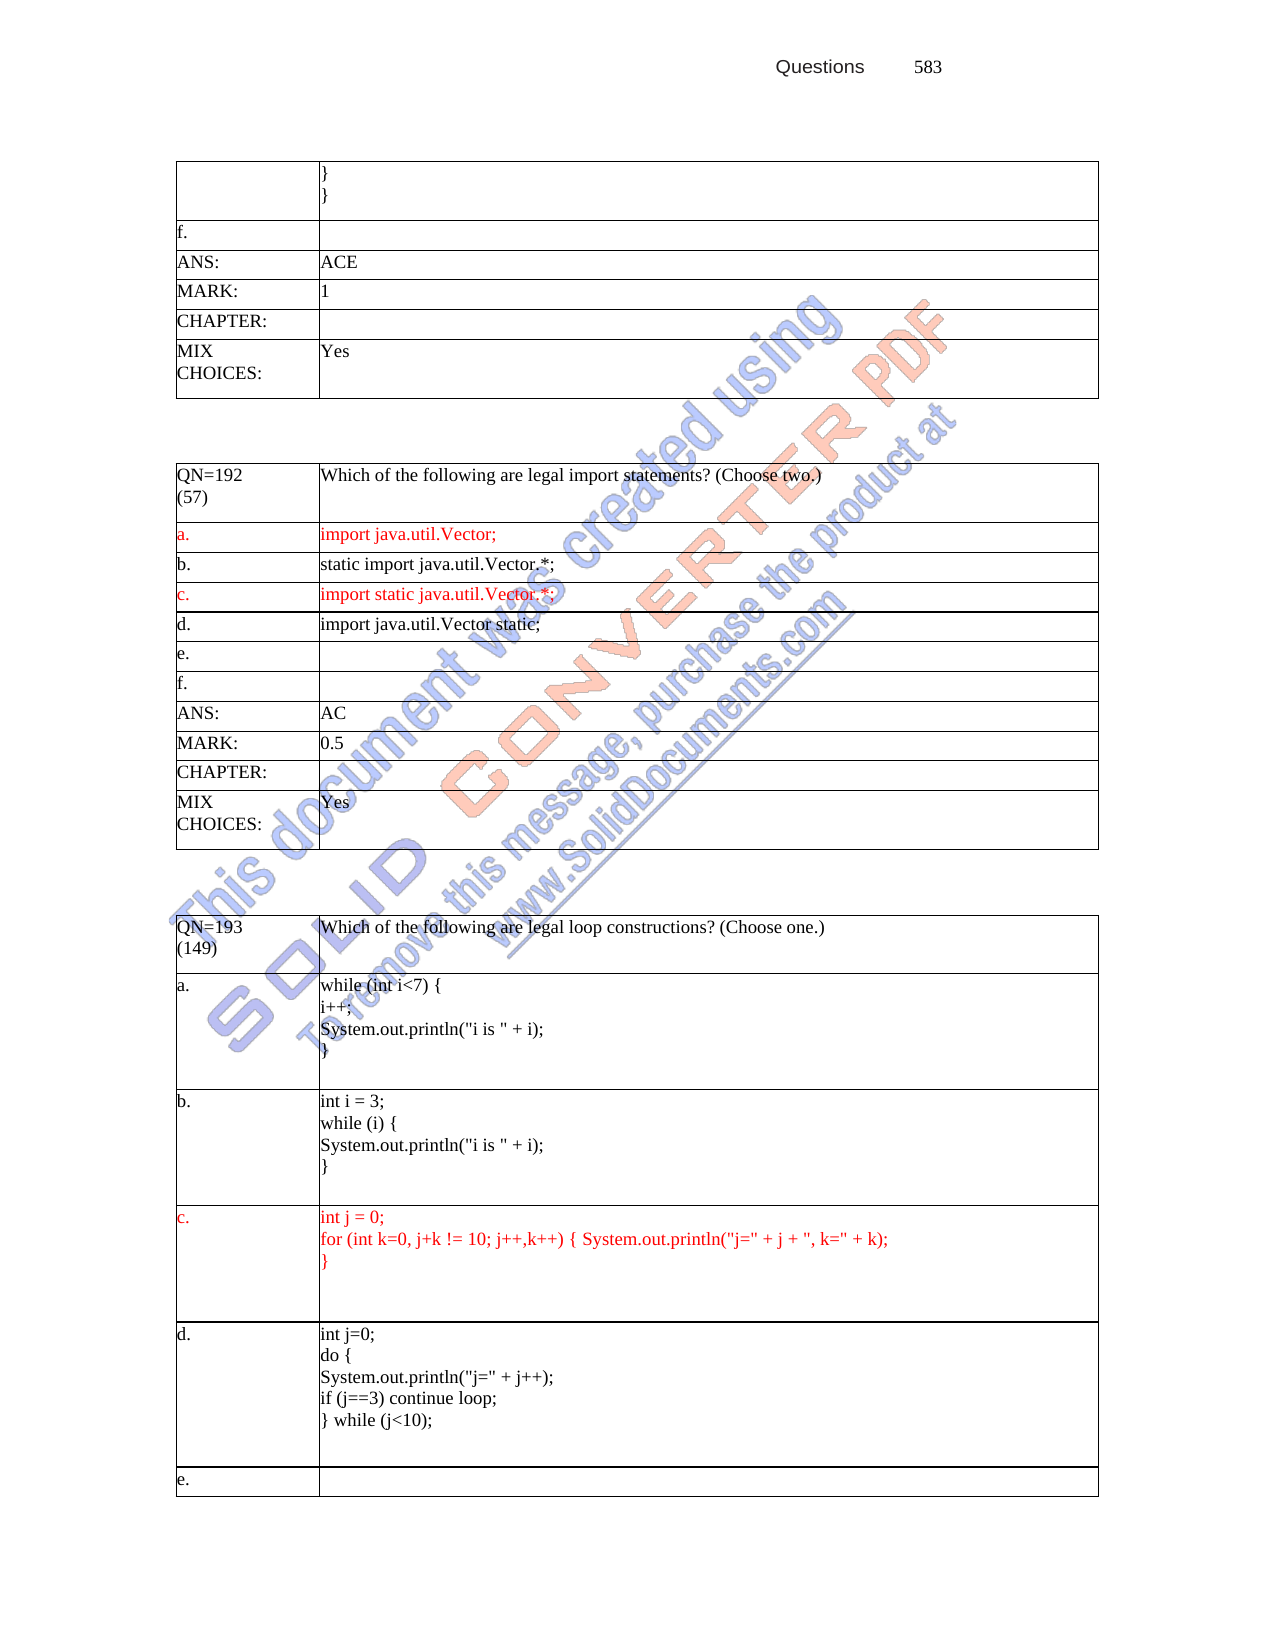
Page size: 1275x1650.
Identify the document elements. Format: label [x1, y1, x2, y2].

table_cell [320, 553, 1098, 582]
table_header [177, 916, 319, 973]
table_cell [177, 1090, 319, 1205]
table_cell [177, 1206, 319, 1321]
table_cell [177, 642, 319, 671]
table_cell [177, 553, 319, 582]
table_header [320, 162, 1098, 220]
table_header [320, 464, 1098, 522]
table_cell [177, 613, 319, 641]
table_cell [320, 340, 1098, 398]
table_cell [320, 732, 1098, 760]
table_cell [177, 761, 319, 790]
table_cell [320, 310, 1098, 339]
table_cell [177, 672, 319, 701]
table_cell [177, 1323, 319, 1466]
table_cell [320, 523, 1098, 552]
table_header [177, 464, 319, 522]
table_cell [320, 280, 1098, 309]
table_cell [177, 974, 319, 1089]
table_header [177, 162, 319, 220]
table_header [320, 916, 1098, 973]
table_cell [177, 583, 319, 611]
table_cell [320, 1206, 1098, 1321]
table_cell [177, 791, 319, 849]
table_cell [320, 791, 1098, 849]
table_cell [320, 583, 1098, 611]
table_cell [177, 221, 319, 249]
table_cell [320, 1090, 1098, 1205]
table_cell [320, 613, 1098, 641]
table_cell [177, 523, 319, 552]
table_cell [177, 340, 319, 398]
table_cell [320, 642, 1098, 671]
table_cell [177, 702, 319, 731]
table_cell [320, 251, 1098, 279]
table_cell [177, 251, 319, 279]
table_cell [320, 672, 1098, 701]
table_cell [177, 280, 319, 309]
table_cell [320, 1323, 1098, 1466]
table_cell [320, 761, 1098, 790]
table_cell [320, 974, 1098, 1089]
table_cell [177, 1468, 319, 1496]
picture [168, 295, 957, 1055]
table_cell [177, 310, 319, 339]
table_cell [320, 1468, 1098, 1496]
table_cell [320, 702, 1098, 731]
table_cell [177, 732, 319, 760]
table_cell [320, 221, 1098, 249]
